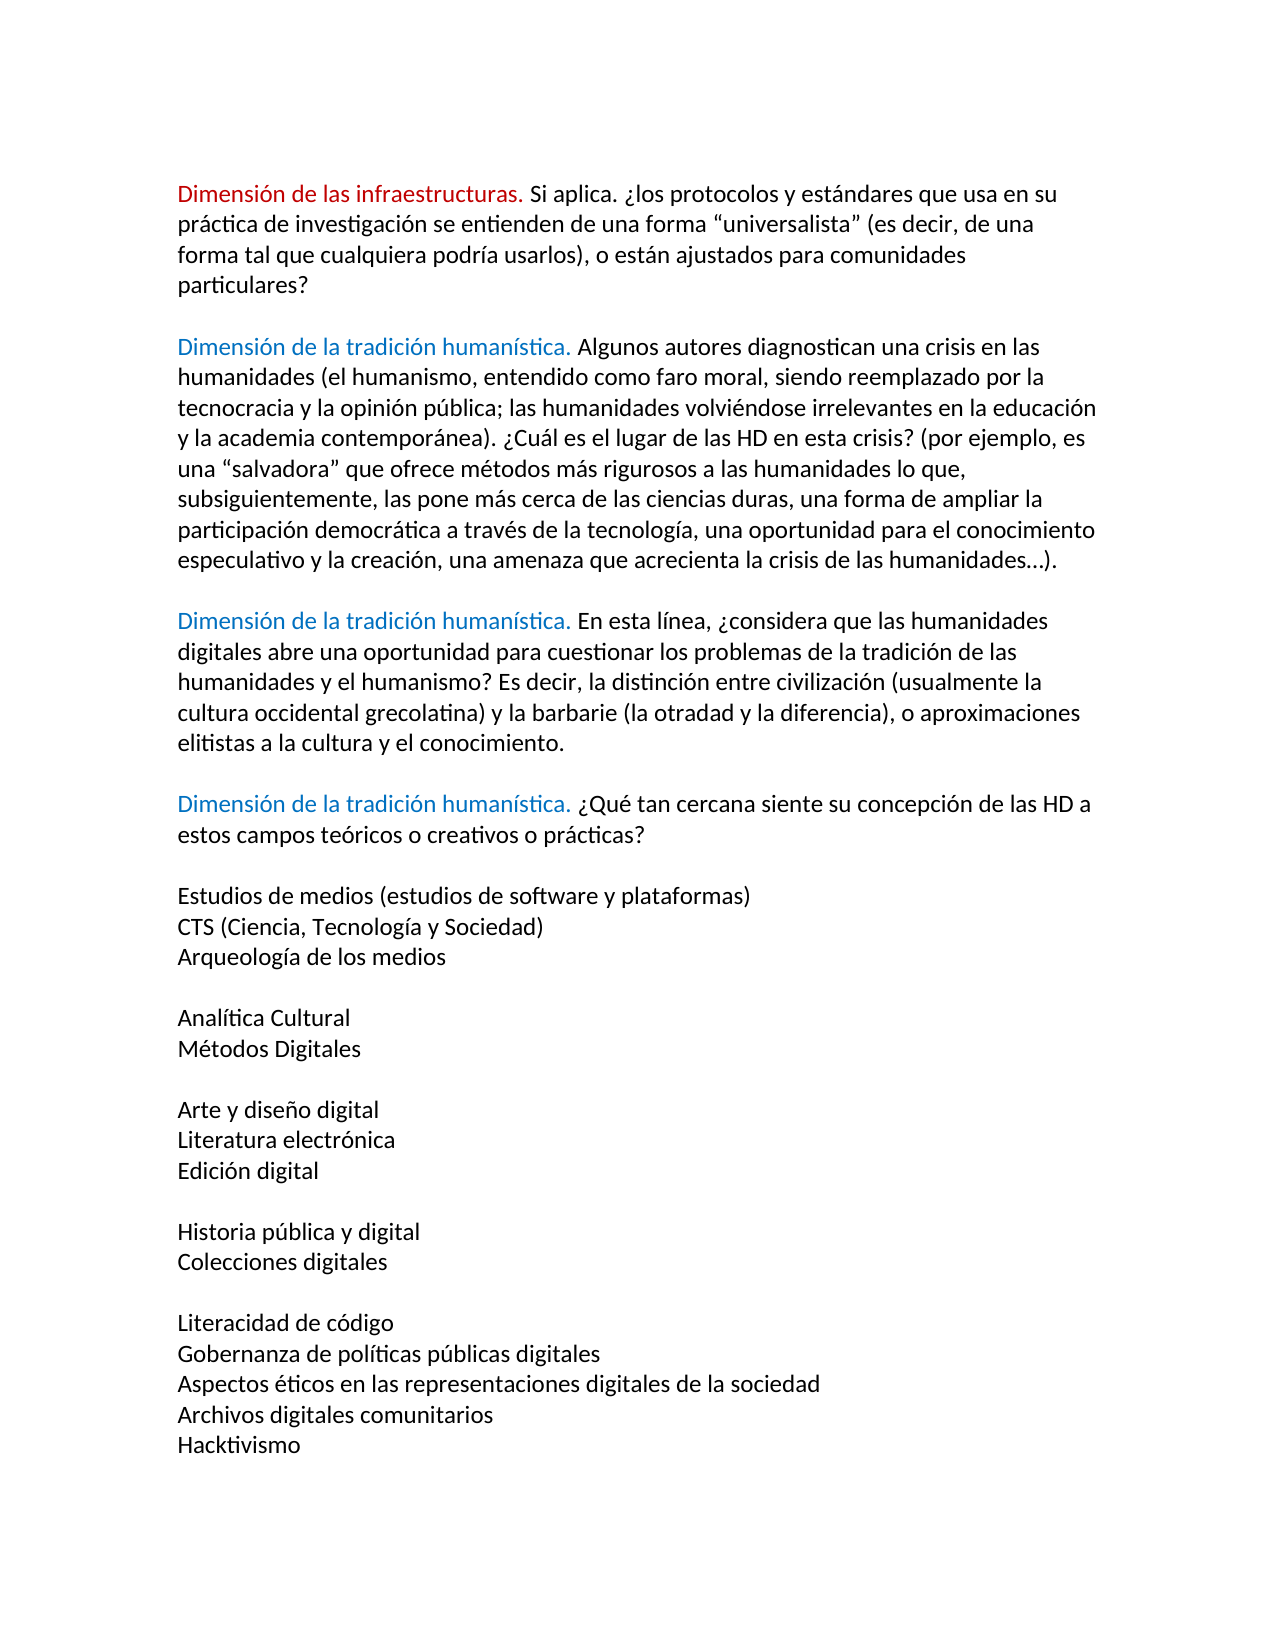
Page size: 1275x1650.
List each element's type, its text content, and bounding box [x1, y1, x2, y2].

text Archivos digitales comunitarios [177, 1399, 1098, 1429]
text Dimensión de la tradición humanística. Algunos autores diagnostican una crisis en las humanidades (el humanismo, entendido como faro moral, siendo reemplazado por la tecnocracia y la opinión pública; las humanidades volviéndose irrelevantes en la educación y la academia contemporánea). ¿Cuál es el lugar de las HD en esta crisis? (por ejemplo, es una “salvadora” que ofrece métodos más rigurosos a las humanidades lo que, subsiguientemente, las pone más cerca de las ciencias duras, una forma de ampliar la participación democrática a través de la tecnología, una oportunidad para el conocimiento especulativo y la creación, una amenaza que acrecienta la crisis de las humanidades…). [177, 331, 1098, 575]
text Arte y diseño digital [177, 1094, 1098, 1124]
text Edición digital [177, 1155, 1098, 1185]
text Historia pública y digital [177, 1216, 1098, 1246]
text Hacktivismo [177, 1429, 1098, 1460]
text Aspectos éticos en las representaciones digitales de la sociedad [177, 1368, 1098, 1399]
text Literatura electrónica [177, 1124, 1098, 1155]
text CTS (Ciencia, Tecnología y Sociedad) [177, 911, 1098, 941]
text Métodos Digitales [177, 1033, 1098, 1063]
text Analítica Cultural [177, 1002, 1098, 1033]
text Estudios de medios (estudios de software y plataformas) [177, 880, 1098, 911]
text Dimensión de la tradición humanística. ¿Qué tan cercana siente su concepción de las HD a estos campos teóricos o creativos o prácticas? [177, 788, 1098, 849]
text Literacidad de código [177, 1307, 1098, 1338]
text Dimensión de la tradición humanística. En esta línea, ¿considera que las humanidades digitales abre una oportunidad para cuestionar los problemas de la tradición de las humanidades y el humanismo? Es decir, la distinción entre civilización (usualmente la cultura occidental grecolatina) y la barbarie (la otradad y la diferencia), o aproximaciones elitistas a la cultura y el conocimiento. [177, 605, 1098, 758]
text Colecciones digitales [177, 1246, 1098, 1277]
text Arqueología de los medios [177, 941, 1098, 972]
text Dimensión de las infraestructuras. Si aplica. ¿los protocolos y estándares que usa en su práctica de investigación se entienden de una forma “universalista” (es decir, de una forma tal que cualquiera podría usarlos), o están ajustados para comunidades particulares? [177, 178, 1098, 300]
text Gobernanza de políticas públicas digitales [177, 1338, 1098, 1368]
